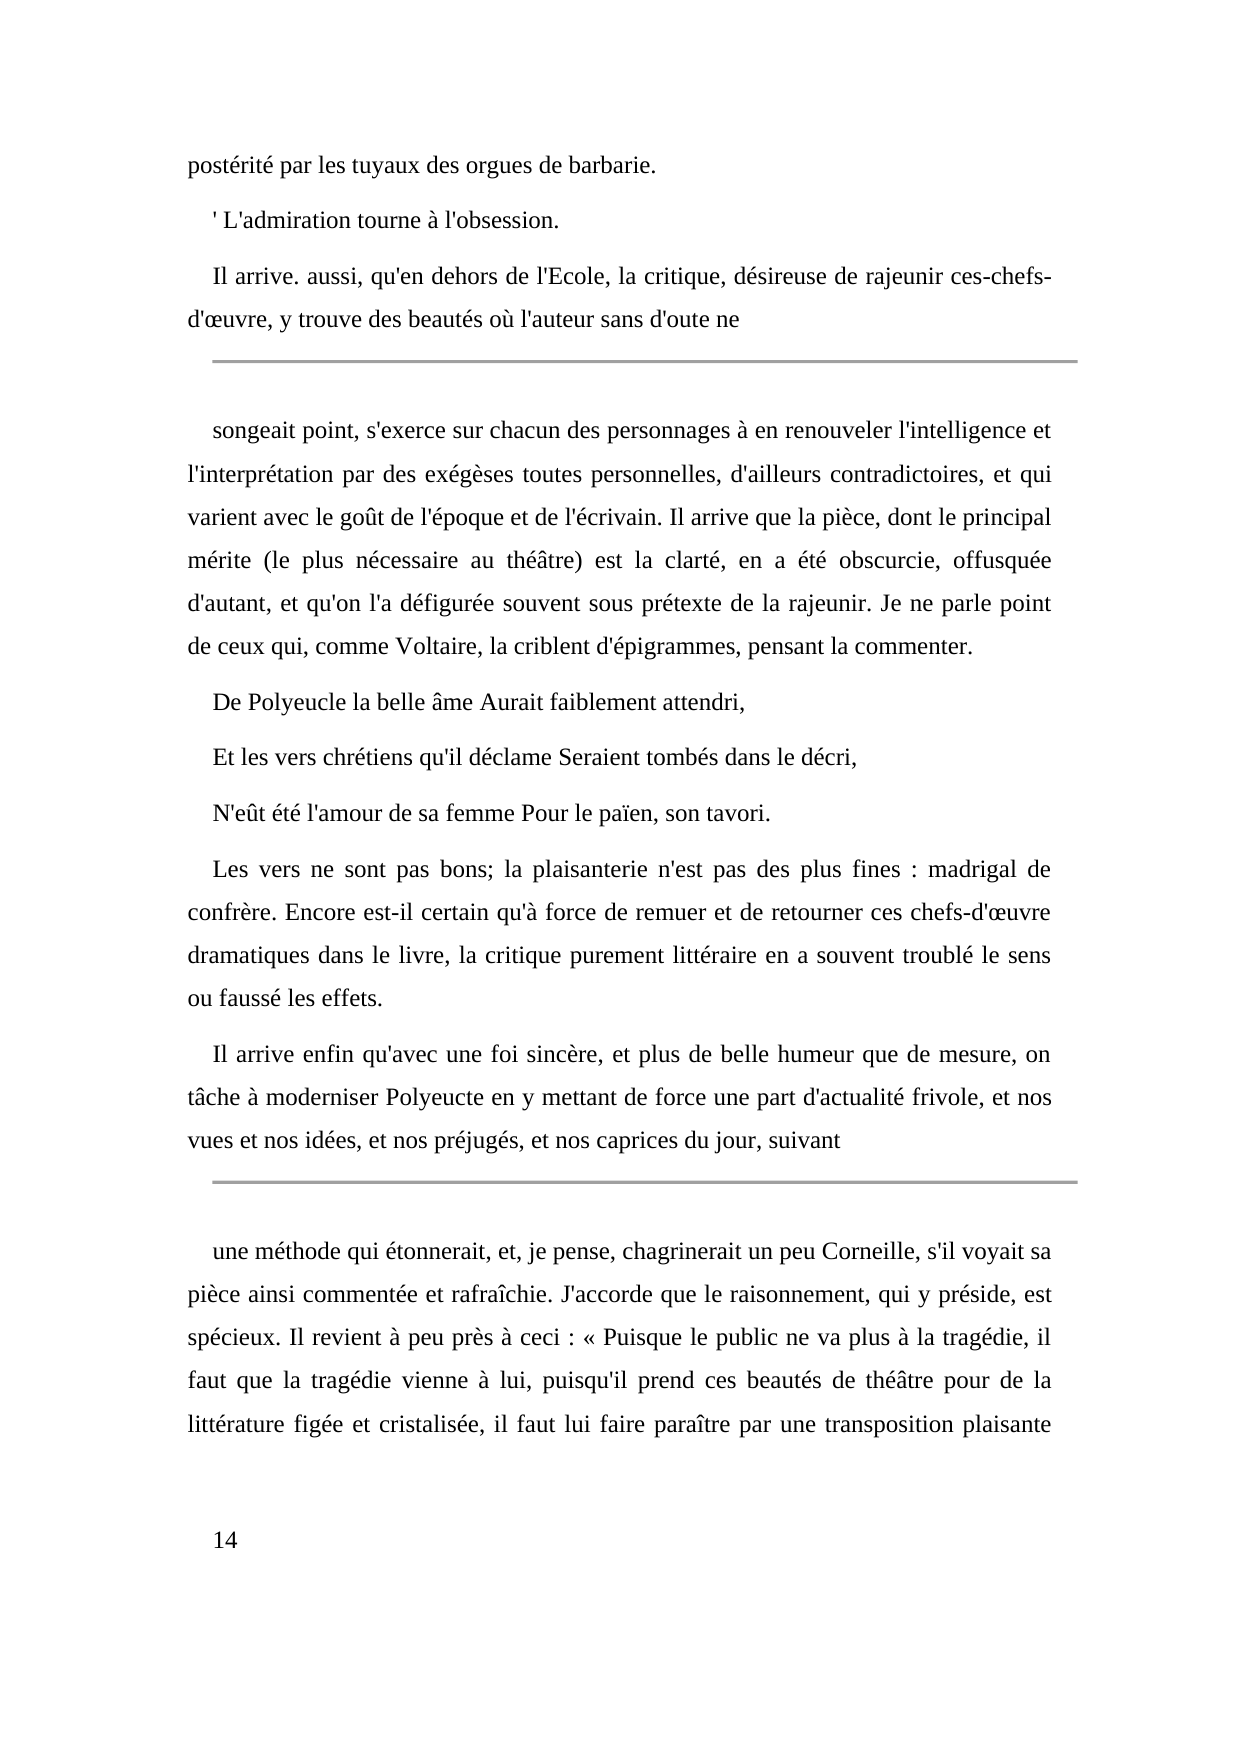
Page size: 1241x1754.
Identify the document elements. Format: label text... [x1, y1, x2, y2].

text Les vers ne sont pas bons; la plaisanterie n'est pas des plus fines : madrigal de confrère. Encore est-il certain qu'à force de remuer et de retourner ces chefs-d'œuvre dramatiques dans le livre, la critique purement littéraire en a souvent troublé le sens ou faussé les effets. [187, 854, 1053, 1012]
text ' L'admiration tourne à l'obsession. [187, 206, 1053, 234]
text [187, 150, 1053, 179]
text N'eût été l'amour de sa femme Pour le païen, son tavori. [187, 798, 1053, 827]
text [187, 1236, 1053, 1437]
text Il arrive enfin qu'avec une foi sincère, et plus de belle humeur que de mesure, on tâche à moderniser Polyeucte en y mettant de force une part d'actualité frivole, et nos vues et nos idées, et nos préjugés, et nos caprices du jour, suivant [187, 1039, 1053, 1154]
text De Polyeucle la belle âme Aurait faiblement attendri, [187, 687, 1053, 716]
text songeait point, s'exerce sur chacun des personnages à en renouveler l'intelligence et l'interprétation par des exégèses toutes personnelles, d'ailleurs contradictoires, et qui varient avec le goût de l'époque et de l'écrivain. Il arrive que la pièce, dont le principal mérite (le plus nécessaire au théâtre) est la clarté, en a été obscurcie, offusquée d'autant, et qu'on l'a défigurée souvent sous prétexte de la rajeunir. Je ne parle point de ceux qui, comme Voltaire, la criblent d'épigrammes, pensant la commenter. [187, 416, 1053, 660]
text Et les vers chrétiens qu'il déclame Seraient tombés dans le décri, [187, 742, 1053, 771]
text Il arrive. aussi, qu'en dehors de l'Ecole, la critique, désireuse de rajeunir ces-chefs-d'œuvre, y trouve des beautés où l'auteur sans d'oute ne [187, 261, 1053, 333]
